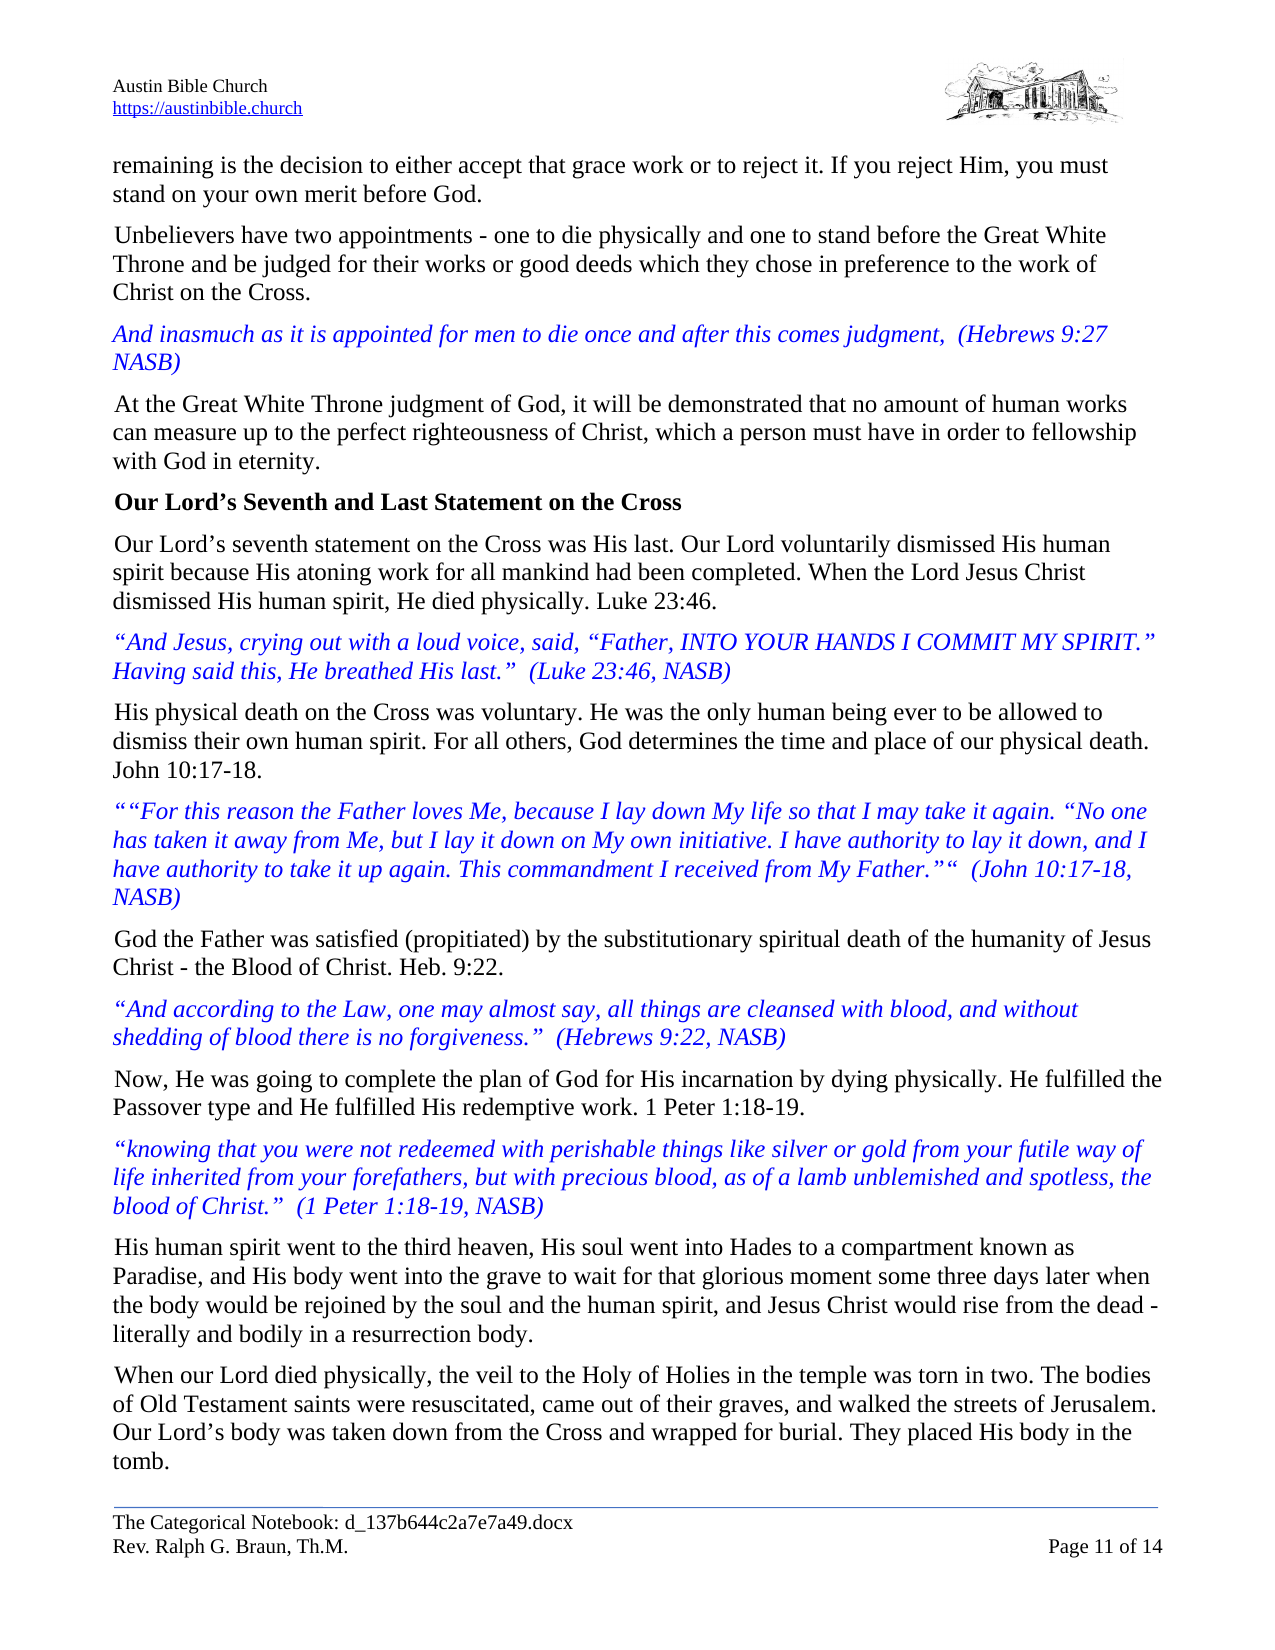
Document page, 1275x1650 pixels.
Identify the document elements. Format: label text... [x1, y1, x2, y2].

text God the Father was satisfied (propitiated) by the substitutionary spiritual death of the humanity of Jesus Christ - the Blood of Christ. Heb. 9:22. [112, 924, 1162, 981]
text His human spirit went to the third heaven, His soul went into Hades to a compartment known as Paradise, and His body went into the grave to wait for that glorious moment some three days later when the body would be rejoined by the soul and the human spirit, and Jesus Christ would rise from the dead - literally and bodily in a resurrection body. [112, 1232, 1162, 1347]
picture [944, 58, 1124, 125]
text At the Great White Throne judgment of God, it will be demonstrated that no amount of human works can measure up to the perfect righteousness of Christ, which a person must have in order to fellowship with God in eternity. [112, 389, 1162, 475]
text “knowing that you were not redeemed with perishable things like silver or gold from your futile way of life inherited from your forefathers, but with precious blood, as of a lamb unblemished and spotless, the blood of Christ.” (1 Peter 1:18-19, NASB) [112, 1134, 1162, 1220]
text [112, 150, 1162, 207]
text When our Lord died physically, the veil to the Holy of Holies in the temple was torn in two. The bodies of Old Testament saints were resuscitated, came out of their graves, and walked the streets of Jerusalem. Our Lord’s body was taken down from the Cross and wrapped for burial. They placed His body in the tomb. [112, 1360, 1162, 1475]
text His physical death on the Cross was voluntary. He was the only human being ever to be allowed to dismiss their own human spirit. For all others, God determines the time and place of our physical death. John 10:17-18. [112, 697, 1162, 784]
text Our Lord’s seventh statement on the Cross was His last. Our Lord voluntarily dismissed His human spirit because His atoning work for all mankind had been completed. When the Lord Jesus Christ dismissed His human spirit, He died physically. Luke 23:46. [112, 529, 1162, 615]
text Now, He was going to complete the plan of God for His incarnation by dying physically. He fulfilled the Passover type and He fulfilled His redemptive work. 1 Peter 1:18-19. [112, 1064, 1162, 1121]
text And inasmuch as it is appointed for men to die once and after this comes judgment, (Hebrews 9:27 NASB) [112, 319, 1162, 376]
text “And according to the Law, one may almost say, all things are cleansed with blood, and without shedding of blood there is no forgiveness.” (Hebrews 9:22, NASB) [112, 994, 1162, 1051]
text Our Lord’s Seventh and Last Statement on the Cross [112, 487, 1162, 516]
text “And Jesus, crying out with a loud voice, said, “Father, INTO YOUR HANDS I COMMIT MY SPIRIT.” Having said this, He breathed His last.” (Luke 23:46, NASB) [112, 627, 1162, 685]
text Unbelievers have two appointments - one to die physically and one to stand before the Great White Throne and be judged for their works or good deeds which they chose in preference to the work of Christ on the Cross. [112, 220, 1162, 306]
text ““For this reason the Father loves Me, because I lay down My life so that I may take it again. “No one has taken it away from Me, but I lay it down on My own initiative. I have authority to lay it down, and I have authority to take it up again. This commandment I received from My Father.”“ (John 10:17-18, NASB) [112, 796, 1162, 911]
